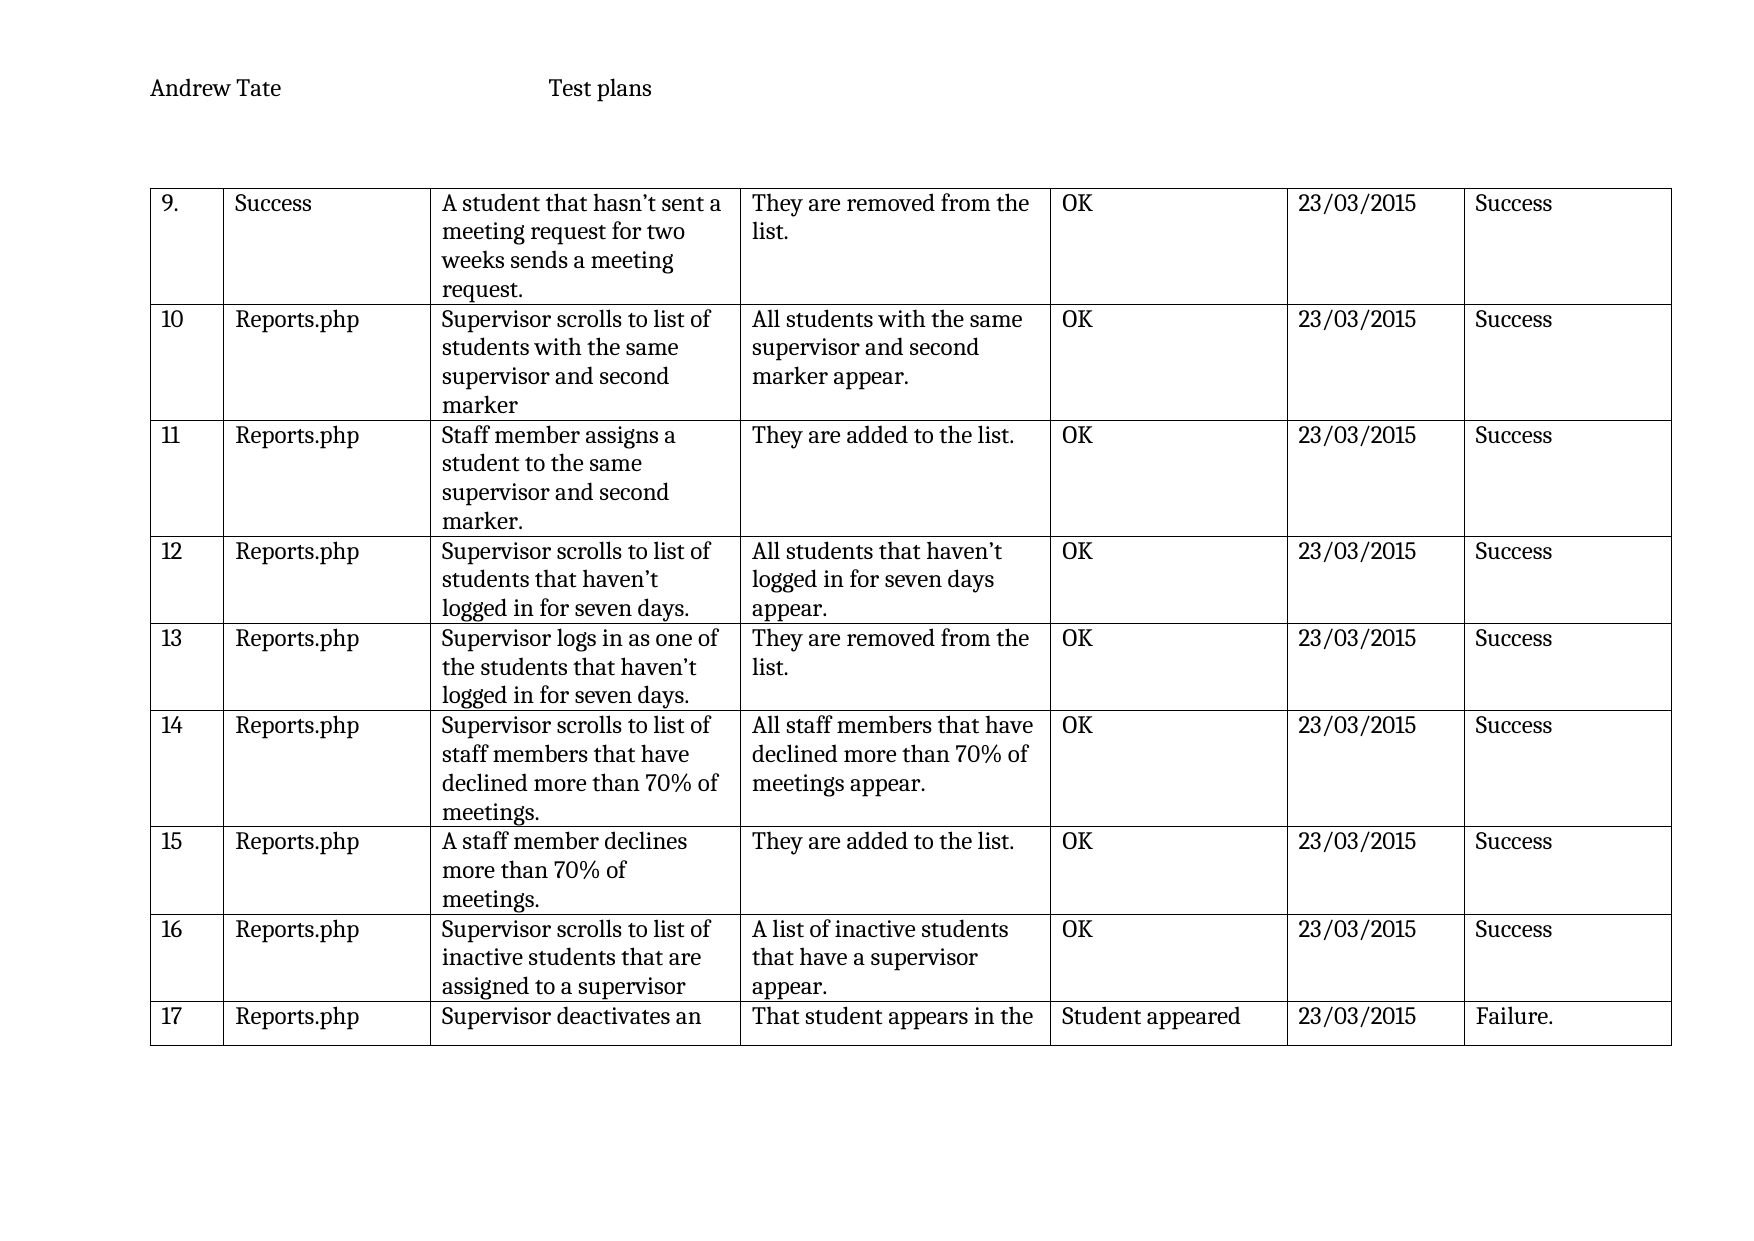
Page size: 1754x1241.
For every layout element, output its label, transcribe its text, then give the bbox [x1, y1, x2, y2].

table_cell A student that hasn’t sent a meeting request for two weeks sends a meeting request. [431, 189, 740, 303]
table_cell Success [1465, 827, 1671, 913]
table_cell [741, 1002, 1050, 1045]
table_cell 23/03/2015 [1288, 624, 1464, 710]
table_cell They are added to the list. [741, 421, 1050, 536]
table_cell Reports.php [224, 827, 430, 913]
table_cell 9. [151, 189, 223, 303]
table_cell Supervisor scrolls to list of staff members that have declined more than 70% of meetings. [431, 711, 740, 826]
table_cell 17 [151, 1002, 223, 1045]
table_cell Reports.php [224, 305, 430, 419]
table_cell Success [1465, 537, 1671, 623]
table_cell Supervisor scrolls to list of students that haven’t logged in for seven days. [431, 537, 740, 623]
table_cell 23/03/2015 [1288, 305, 1464, 419]
table_cell 13 [151, 624, 223, 710]
table_cell OK [1051, 624, 1287, 710]
table_cell OK [1051, 537, 1287, 623]
table_cell Success [1465, 189, 1671, 303]
table_cell A list of inactive students that have a supervisor appear. [741, 915, 1050, 1001]
table_cell Reports.php [224, 624, 430, 710]
table_cell 23/03/2015 [1288, 1002, 1464, 1045]
table_cell Reports.php [224, 915, 430, 1001]
table_cell OK [1051, 189, 1287, 303]
table_cell OK [1051, 915, 1287, 1001]
table_cell Supervisor logs in as one of the students that haven’t logged in for seven days. [431, 624, 740, 710]
table_cell Reports.php [224, 1002, 430, 1045]
table_cell Success [1465, 711, 1671, 826]
table_cell 23/03/2015 [1288, 711, 1464, 826]
table_cell All staff members that have declined more than 70% of meetings appear. [741, 711, 1050, 826]
table_cell They are added to the list. [741, 827, 1050, 913]
table_cell 23/03/2015 [1288, 189, 1464, 303]
table_cell They are removed from the list. [741, 189, 1050, 303]
table_cell 23/03/2015 [1288, 827, 1464, 913]
table_cell 15 [151, 827, 223, 913]
table_cell 14 [151, 711, 223, 826]
table_cell Success [1465, 305, 1671, 419]
table_cell Success [1465, 421, 1671, 536]
table_cell Reports.php [224, 711, 430, 826]
table_cell OK [1051, 305, 1287, 419]
table_cell Reports.php [224, 421, 430, 536]
table_cell Success [1465, 915, 1671, 1001]
table_cell They are removed from the list. [741, 624, 1050, 710]
table_cell Supervisor scrolls to list of inactive students that are assigned to a supervisor [431, 915, 740, 1001]
table_cell 16 [151, 915, 223, 1001]
table_cell Success [1465, 624, 1671, 710]
table_cell Staff member assigns a student to the same supervisor and second marker. [431, 421, 740, 536]
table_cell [431, 1002, 740, 1045]
table_cell OK [1051, 421, 1287, 536]
table_cell 23/03/2015 [1288, 537, 1464, 623]
table_cell Failure. [1465, 1002, 1671, 1045]
table_cell 10 [151, 305, 223, 419]
table_cell 12 [151, 537, 223, 623]
table_cell 23/03/2015 [1288, 421, 1464, 536]
table_cell Success [224, 189, 430, 303]
table_cell OK [1051, 711, 1287, 826]
table_cell OK [1051, 827, 1287, 913]
table_cell 11 [151, 421, 223, 536]
table_cell 23/03/2015 [1288, 915, 1464, 1001]
table_cell A staff member declines more than 70% of meetings. [431, 827, 740, 913]
table_cell Supervisor scrolls to list of students with the same supervisor and second marker [431, 305, 740, 419]
table_cell Reports.php [224, 537, 430, 623]
table_cell All students that haven’t logged in for seven days appear. [741, 537, 1050, 623]
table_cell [1051, 1002, 1287, 1045]
table_cell All students with the same supervisor and second marker appear. [741, 305, 1050, 419]
